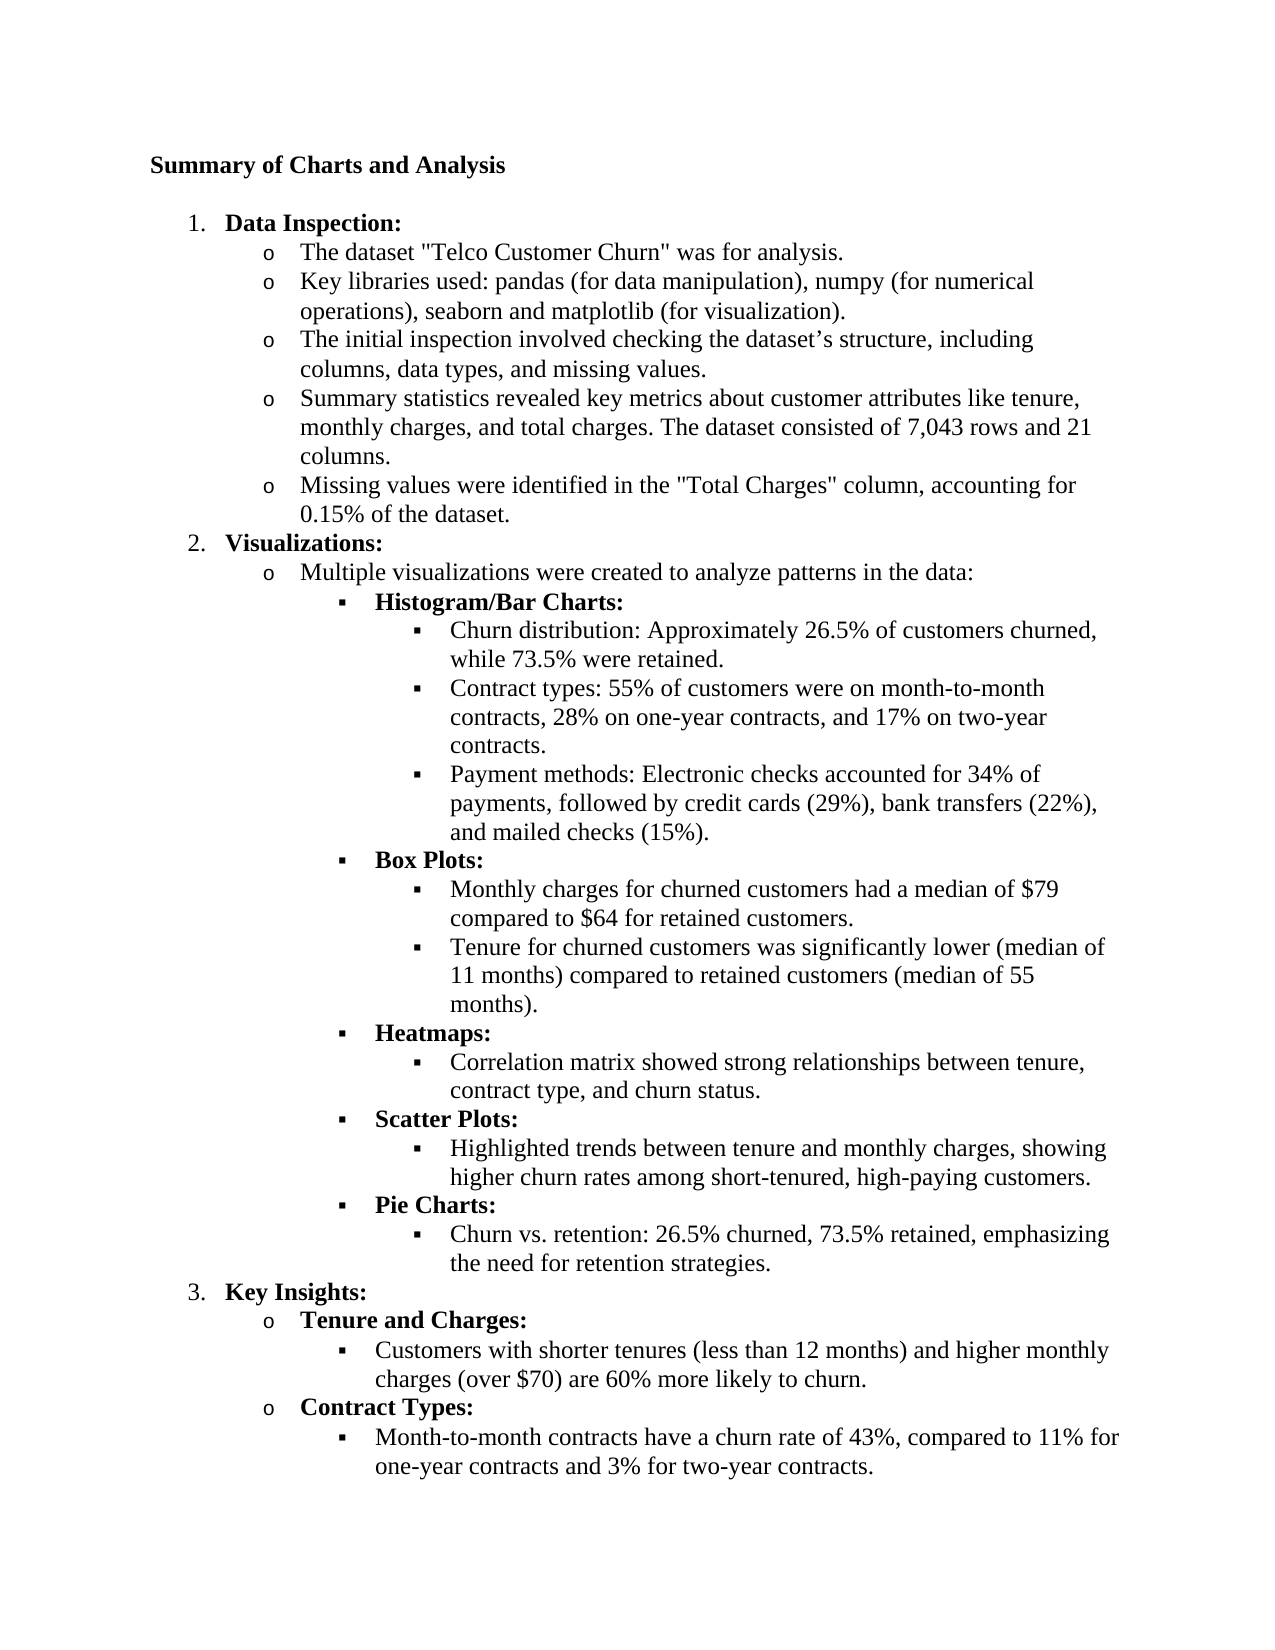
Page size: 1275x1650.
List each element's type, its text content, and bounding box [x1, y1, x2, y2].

list Tenure and Charges: [262, 1305, 1125, 1335]
list Visualizations: [187, 528, 1125, 557]
list Contract Types: [262, 1392, 1125, 1422]
list Contract types: 55% of customers were on month-to-month contracts, 28% on one-year contracts, and 17% on two-year contracts. [412, 673, 1125, 759]
list Scatter Plots: [337, 1104, 1125, 1133]
list Data Inspection: [187, 208, 1125, 237]
list Churn distribution: Approximately 26.5% of customers churned, while 73.5% were retained. [412, 615, 1125, 673]
list Missing values were identified in the "Total Charges" column, accounting for 0.15% of the dataset. [262, 470, 1125, 528]
list Highlighted trends between tenure and monthly charges, showing higher churn rates among short-tenured, high-paying customers. [412, 1133, 1125, 1190]
list The dataset "Telco Customer Churn" was for analysis. [262, 237, 1125, 266]
list Box Plots: [337, 845, 1125, 874]
list The initial inspection involved checking the dataset’s structure, including columns, data types, and missing values. [262, 324, 1125, 383]
list Month-to-month contracts have a churn rate of 43%, compared to 11% for one-year contracts and 3% for two-year contracts. [337, 1422, 1125, 1479]
list Histogram/Bar Charts: [337, 587, 1125, 615]
list Pie Charts: [337, 1190, 1125, 1219]
list Correlation matrix showed strong relationships between tenure, contract type, and churn status. [412, 1047, 1125, 1104]
list Key libraries used: pandas (for data manipulation), numpy (for numerical operations), seaborn and matplotlib (for visualization). [262, 266, 1125, 324]
list Key Insights: [187, 1277, 1125, 1305]
text Summary of Charts and Analysis [150, 150, 1125, 179]
list Multiple visualizations were created to analyze patterns in the data: [262, 557, 1125, 587]
list Summary statistics revealed key metrics about customer attributes like tenure, monthly charges, and total charges. The dataset consisted of 7,043 rows and 21 columns. [262, 383, 1125, 470]
list Heatmaps: [337, 1018, 1125, 1047]
list Customers with shorter tenures (less than 12 months) and higher monthly charges (over $70) are 60% more likely to churn. [337, 1335, 1125, 1392]
list Monthly charges for churned customers had a median of $79 compared to $64 for retained customers. [412, 874, 1125, 932]
list Payment methods: Electronic checks accounted for 34% of payments, followed by credit cards (29%), bank transfers (22%), and mailed checks (15%). [412, 759, 1125, 845]
list Tenure for churned customers was significantly lower (median of 11 months) compared to retained customers (median of 55 months). [412, 932, 1125, 1018]
list Churn vs. retention: 26.5% churned, 73.5% retained, emphasizing the need for retention strategies. [412, 1219, 1125, 1277]
